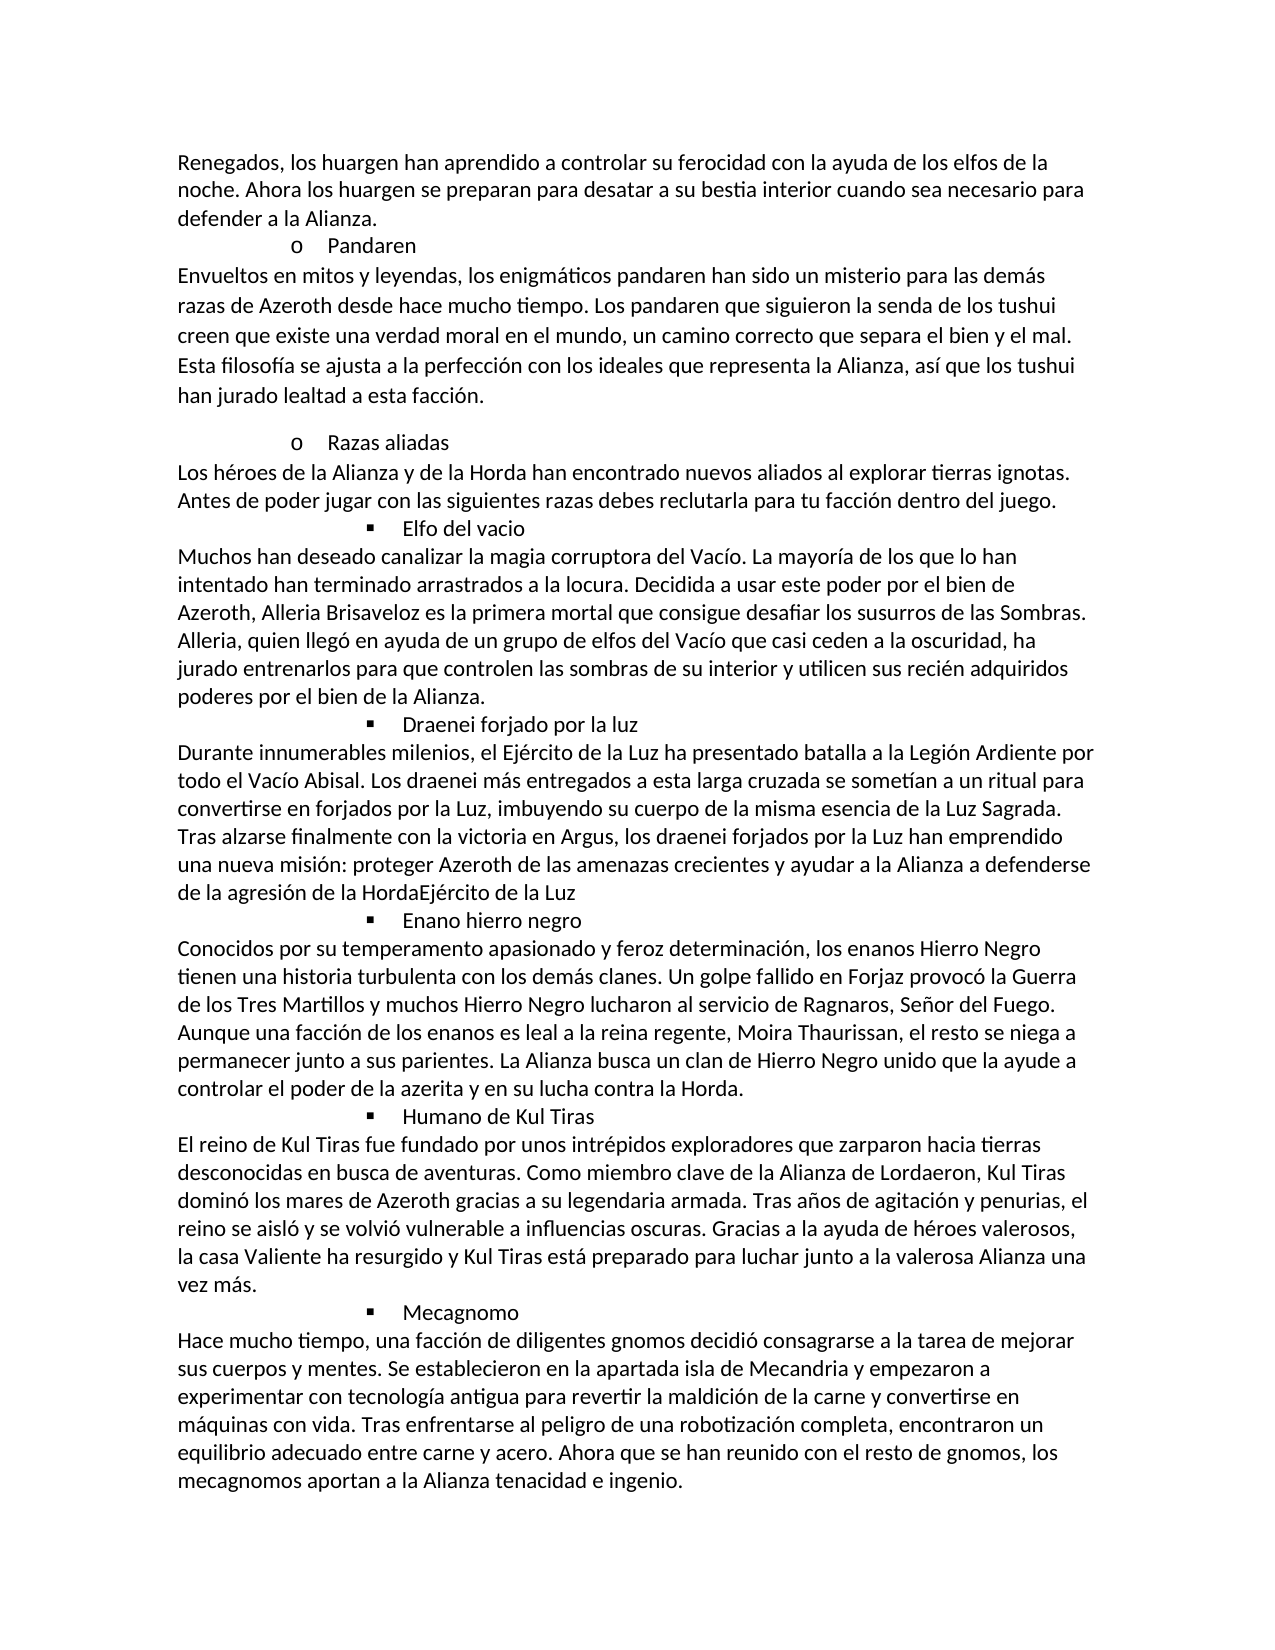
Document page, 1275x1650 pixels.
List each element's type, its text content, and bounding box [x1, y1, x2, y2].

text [177, 148, 1098, 232]
text Muchos han deseado canalizar la magia corruptora del Vacío. La mayoría de los que lo han intentado han terminado arrastrados a la locura. Decidida a usar este poder por el bien de Azeroth, Alleria Brisaveloz es la primera mortal que consigue desafiar los susurros de las Sombras. Alleria, quien llegó en ayuda de un grupo de elfos del Vacío que casi ceden a la oscuridad, ha jurado entrenarlos para que controlen las sombras de su interior y utilicen sus recién adquiridos poderes por el bien de la Alianza. [177, 542, 1098, 710]
text El reino de Kul Tiras fue fundado por unos intrépidos exploradores que zarparon hacia tierras desconocidas en busca de aventuras. Como miembro clave de la Alianza de Lordaeron, Kul Tiras dominó los mares de Azeroth gracias a su legendaria armada. Tras años de agitación y penurias, el reino se aisló y se volvió vulnerable a influencias oscuras. Gracias a la ayuda de héroes valerosos, la casa Valiente ha resurgido y Kul Tiras está preparado para luchar junto a la valerosa Alianza una vez más. [177, 1130, 1098, 1298]
list Draenei forjado por la luz [365, 710, 1098, 738]
list Elfo del vacio [365, 514, 1098, 542]
list Humano de Kul Tiras [365, 1102, 1098, 1130]
text Hace mucho tiempo, una facción de diligentes gnomos decidió consagrarse a la tarea de mejorar sus cuerpos y mentes. Se establecieron en la apartada isla de Mecandria y empezaron a experimentar con tecnología antigua para revertir la maldición de la carne y convertirse en máquinas con vida. Tras enfrentarse al peligro de una robotización completa, encontraron un equilibrio adecuado entre carne y acero. Ahora que se han reunido con el resto de gnomos, los mecagnomos aportan a la Alianza tenacidad e ingenio. [177, 1326, 1098, 1494]
list Razas aliadas [290, 428, 1098, 458]
text Los héroes de la Alianza y de la Horda han encontrado nuevos aliados al explorar tierras ignotas. Antes de poder jugar con las siguientes razas debes reclutarla para tu facción dentro del juego. [177, 458, 1098, 514]
list Pandaren [290, 232, 1098, 261]
list Mecagnomo [365, 1298, 1098, 1326]
text Conocidos por su temperamento apasionado y feroz determinación, los enanos Hierro Negro tienen una historia turbulenta con los demás clanes. Un golpe fallido en Forjaz provocó la Guerra de los Tres Martillos y muchos Hierro Negro lucharon al servicio de Ragnaros, Señor del Fuego. Aunque una facción de los enanos es leal a la reina regente, Moira Thaurissan, el resto se niega a permanecer junto a sus parientes. La Alianza busca un clan de Hierro Negro unido que la ayude a controlar el poder de la azerita y en su lucha contra la Horda. [177, 934, 1098, 1102]
text Durante innumerables milenios, el Ejército de la Luz ha presentado batalla a la Legión Ardiente por todo el Vacío Abisal. Los draenei más entregados a esta larga cruzada se sometían a un ritual para convertirse en forjados por la Luz, imbuyendo su cuerpo de la misma esencia de la Luz Sagrada. Tras alzarse finalmente con la victoria en Argus, los draenei forjados por la Luz han emprendido una nueva misión: proteger Azeroth de las amenazas crecientes y ayudar a la Alianza a defenderse de la agresión de la HordaEjército de la Luz [177, 738, 1098, 906]
list Enano hierro negro [365, 906, 1098, 934]
text Envueltos en mitos y leyendas, los enigmáticos pandaren han sido un misterio para las demás razas de Azeroth desde hace mucho tiempo. Los pandaren que siguieron la senda de los tushui creen que existe una verdad moral en el mundo, un camino correcto que separa el bien y el mal. Esta filosofía se ajusta a la perfección con los ideales que representa la Alianza, así que los tushui han jurado lealtad a esta facción. [177, 261, 1098, 410]
